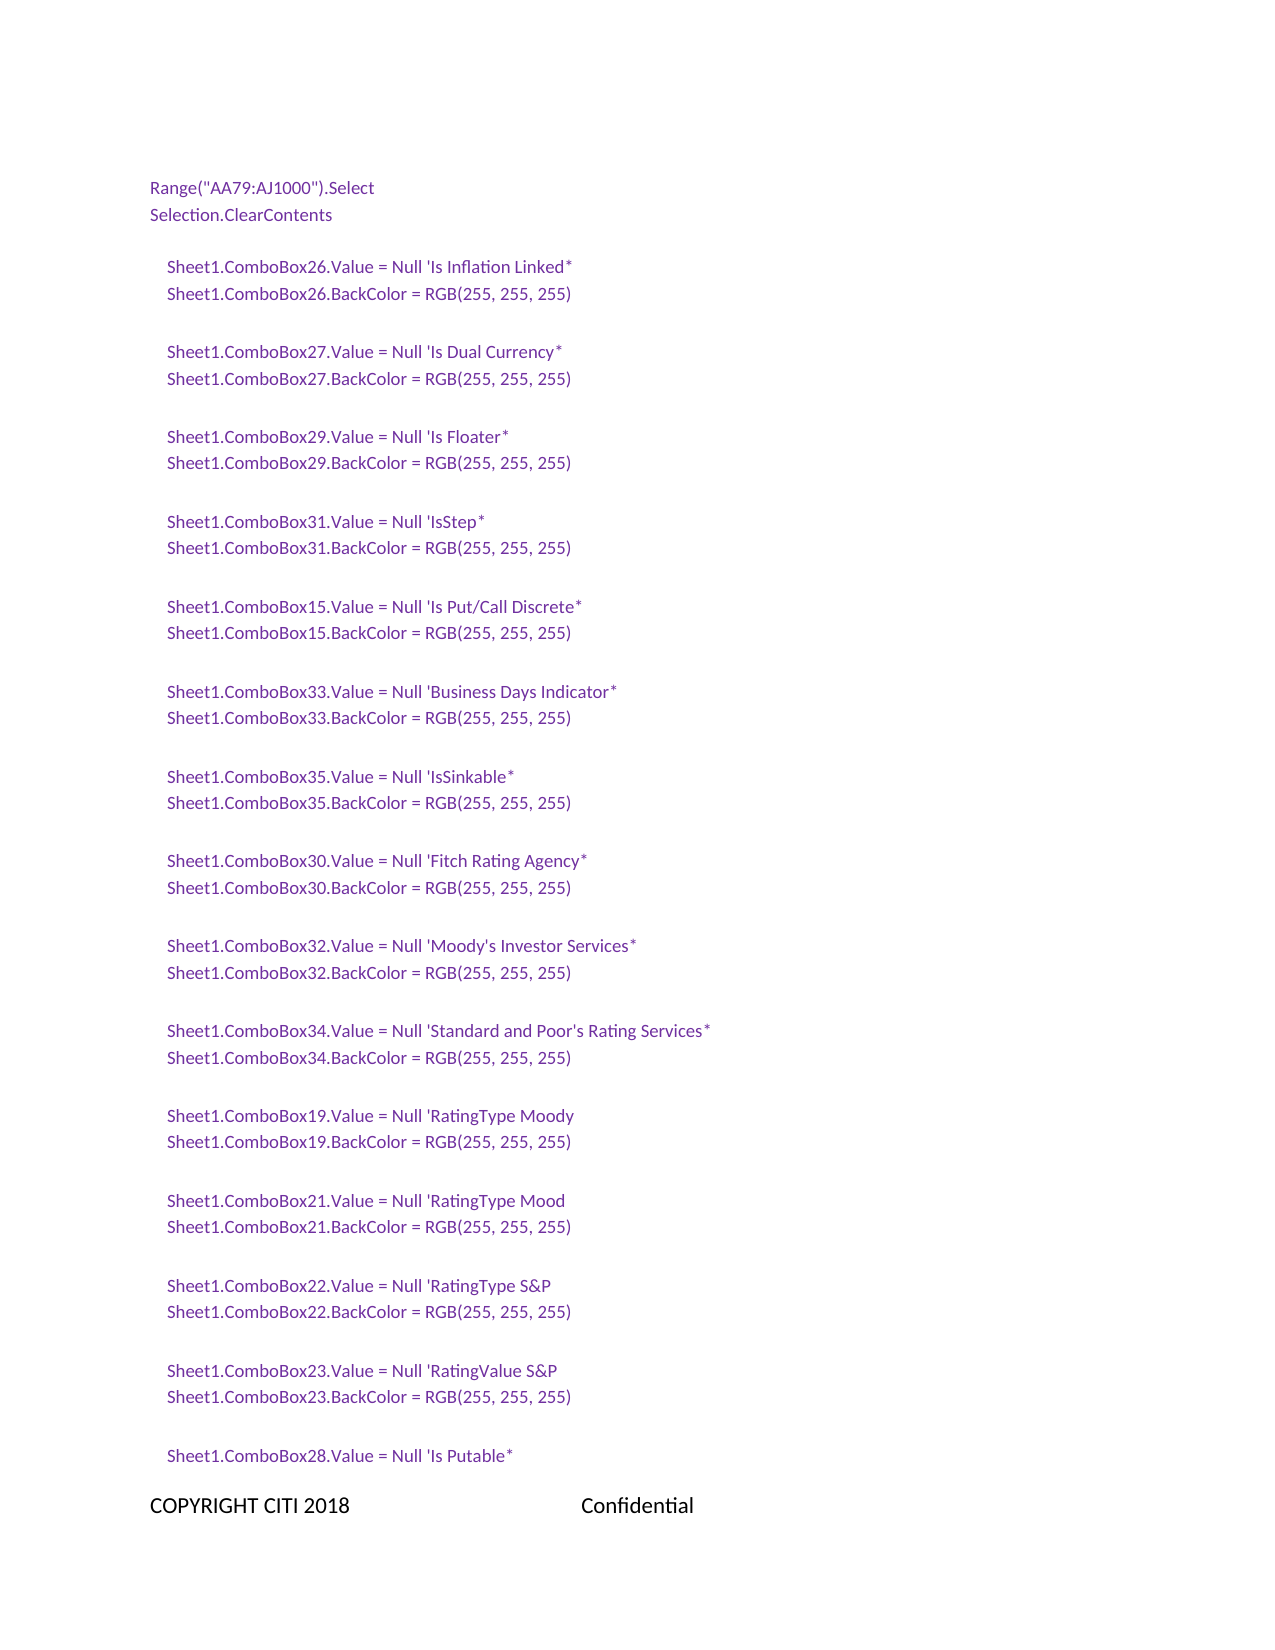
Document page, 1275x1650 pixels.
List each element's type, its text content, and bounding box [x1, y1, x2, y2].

text Sheet1.ComboBox23.BackColor = RGB(255, 255, 255) [150, 1385, 1125, 1408]
text Sheet1.ComboBox26.Value = Null 'Is Inflation Linked* [150, 255, 1125, 278]
text Selection.ClearContents [150, 203, 1125, 226]
text Sheet1.ComboBox32.BackColor = RGB(255, 255, 255) [150, 961, 1125, 984]
text Sheet1.ComboBox27.Value = Null 'Is Dual Currency* [150, 340, 1125, 363]
text Sheet1.ComboBox19.Value = Null 'RatingType Moody [150, 1104, 1125, 1127]
text Sheet1.ComboBox15.Value = Null 'Is Put/Call Discrete* [150, 595, 1125, 618]
text Sheet1.ComboBox30.BackColor = RGB(255, 255, 255) [150, 876, 1125, 899]
text Sheet1.ComboBox15.BackColor = RGB(255, 255, 255) [150, 621, 1125, 644]
text Sheet1.ComboBox23.Value = Null 'RatingValue S&P [150, 1359, 1125, 1382]
text Sheet1.ComboBox29.Value = Null 'Is Floater* [150, 425, 1125, 448]
text Sheet1.ComboBox26.BackColor = RGB(255, 255, 255) [150, 282, 1125, 305]
text Sheet1.ComboBox28.Value = Null 'Is Putable* [150, 1444, 1125, 1467]
text Sheet1.ComboBox34.BackColor = RGB(255, 255, 255) [150, 1046, 1125, 1069]
text Sheet1.ComboBox33.BackColor = RGB(255, 255, 255) [150, 706, 1125, 729]
text Sheet1.ComboBox32.Value = Null 'Moody's Investor Services* [150, 934, 1125, 957]
text Sheet1.ComboBox22.Value = Null 'RatingType S&P [150, 1274, 1125, 1297]
text Sheet1.ComboBox29.BackColor = RGB(255, 255, 255) [150, 452, 1125, 474]
text Sheet1.ComboBox35.Value = Null 'IsSinkable* [150, 765, 1125, 788]
text Sheet1.ComboBox30.Value = Null 'Fitch Rating Agency* [150, 850, 1125, 873]
text Sheet1.ComboBox27.BackColor = RGB(255, 255, 255) [150, 367, 1125, 389]
text Range("AA79:AJ1000").Select [150, 176, 1125, 199]
text Sheet1.ComboBox19.BackColor = RGB(255, 255, 255) [150, 1131, 1125, 1154]
text Sheet1.ComboBox31.Value = Null 'IsStep* [150, 510, 1125, 533]
text Sheet1.ComboBox35.BackColor = RGB(255, 255, 255) [150, 791, 1125, 814]
text Sheet1.ComboBox33.Value = Null 'Business Days Indicator* [150, 680, 1125, 703]
text Sheet1.ComboBox22.BackColor = RGB(255, 255, 255) [150, 1301, 1125, 1323]
text Sheet1.ComboBox34.Value = Null 'Standard and Poor's Rating Services* [150, 1019, 1125, 1042]
text Sheet1.ComboBox31.BackColor = RGB(255, 255, 255) [150, 536, 1125, 559]
text Sheet1.ComboBox21.Value = Null 'RatingType Mood [150, 1189, 1125, 1212]
text Sheet1.ComboBox21.BackColor = RGB(255, 255, 255) [150, 1216, 1125, 1238]
